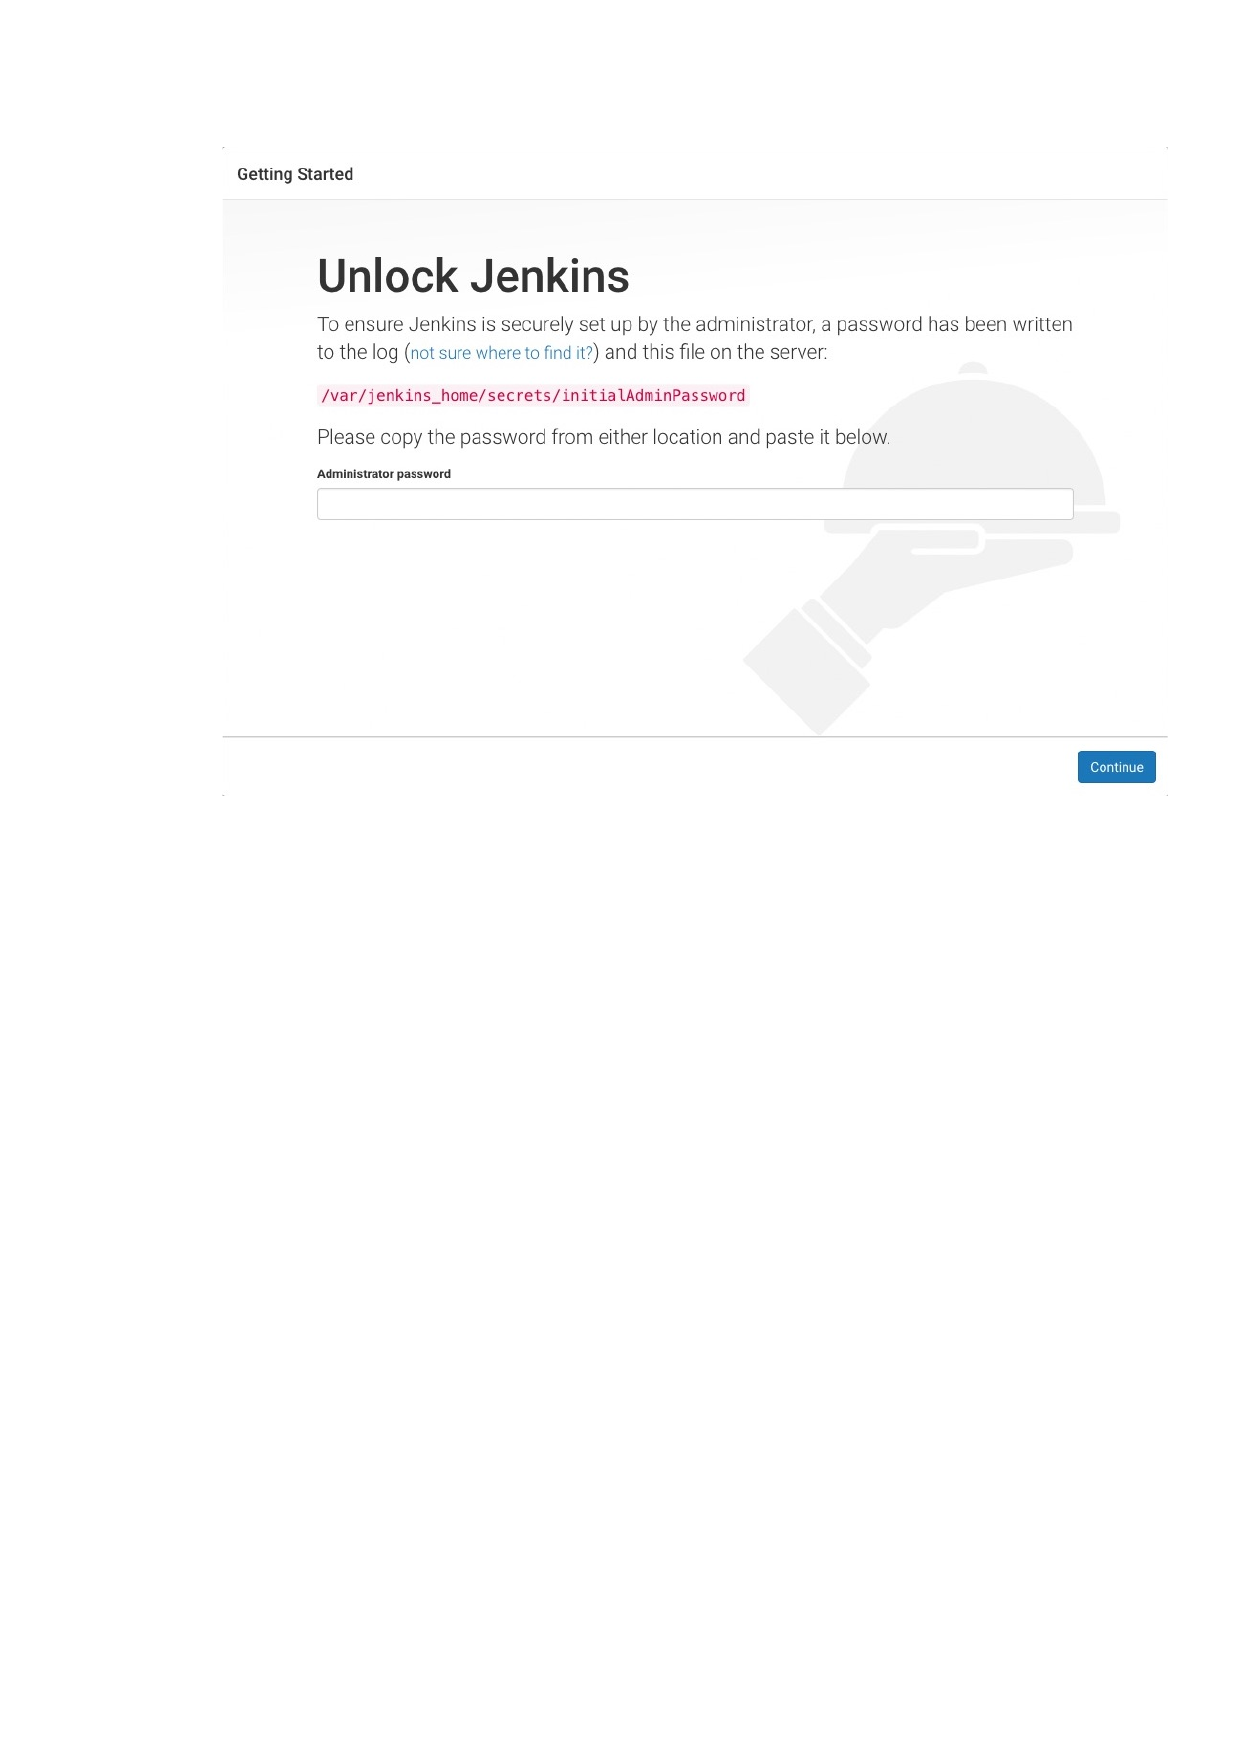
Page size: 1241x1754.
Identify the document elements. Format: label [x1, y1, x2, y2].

picture [222, 147, 1168, 796]
